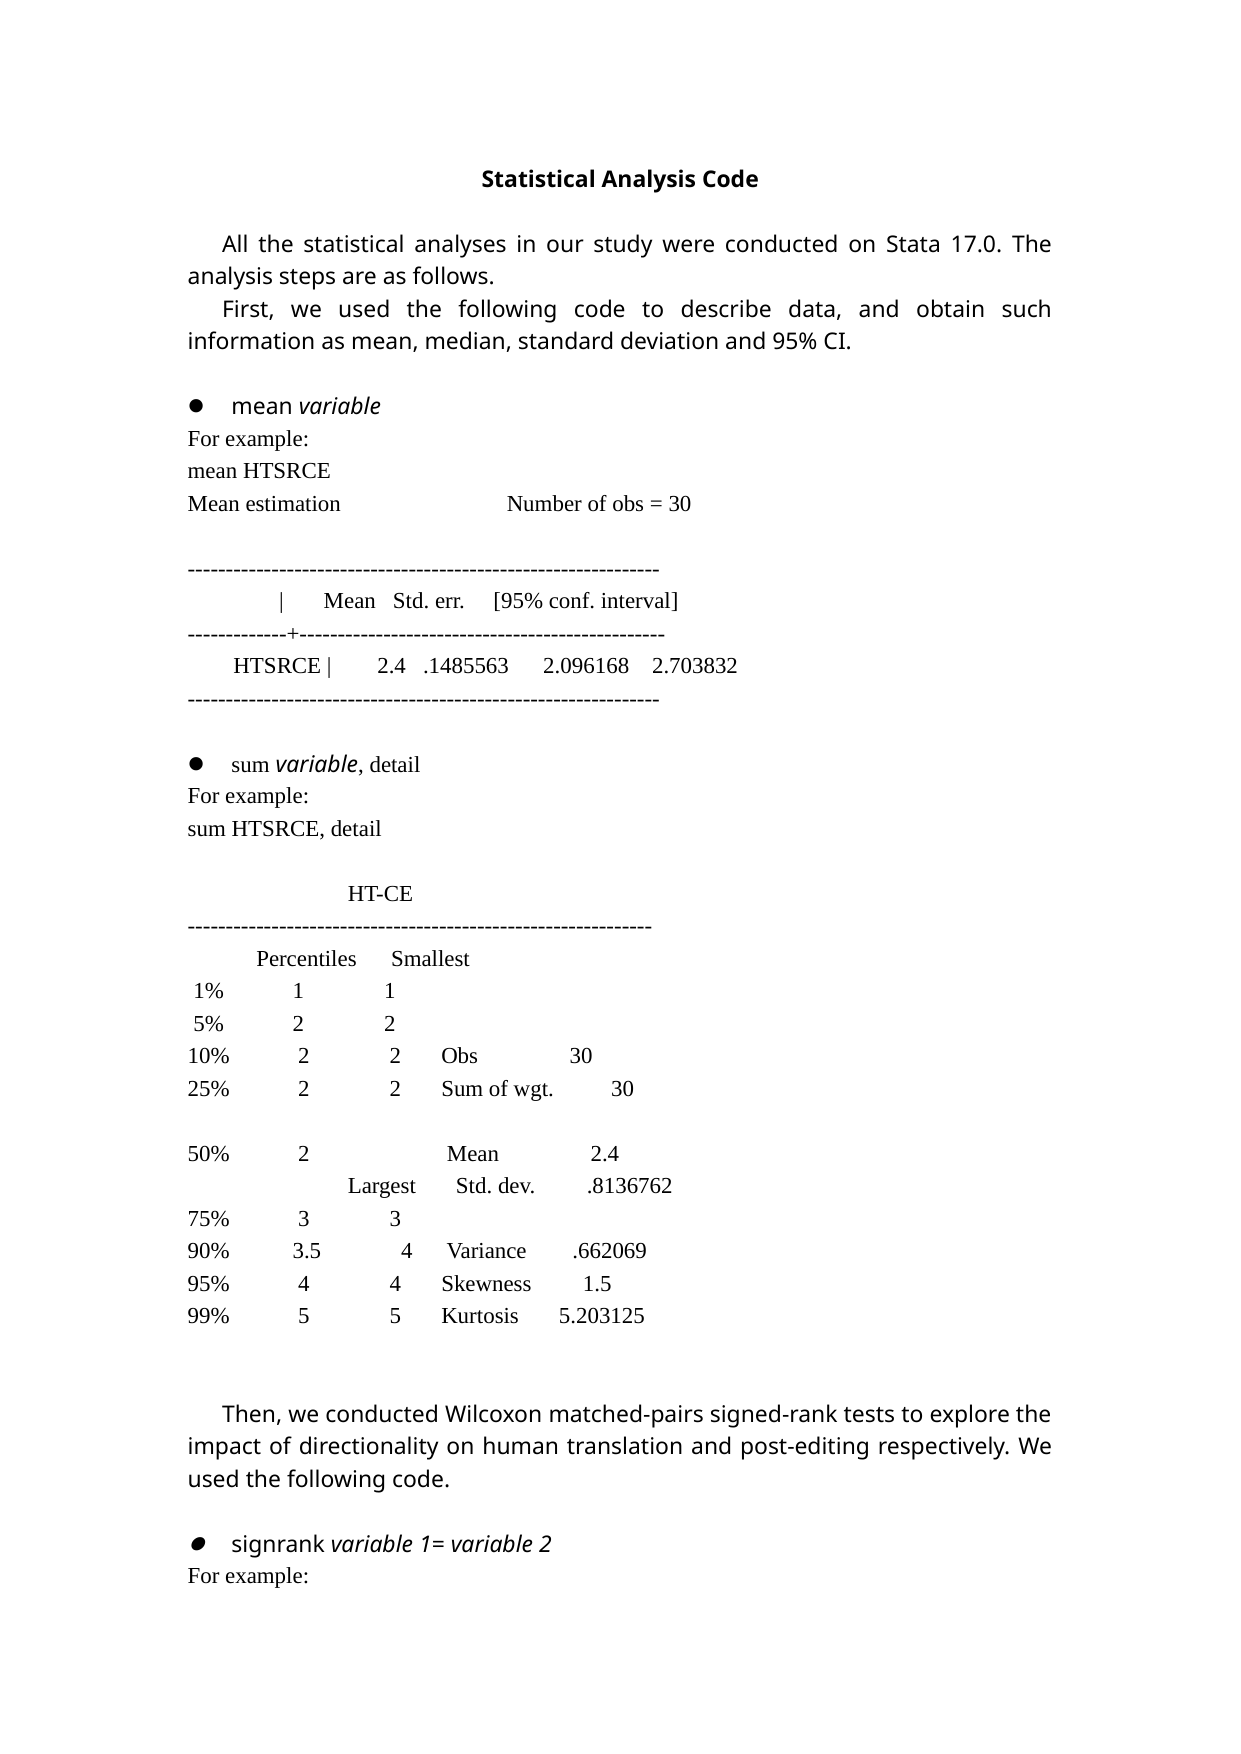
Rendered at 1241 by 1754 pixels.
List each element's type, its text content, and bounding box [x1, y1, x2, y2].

text 10% 2 2 Obs 30 [187, 1039, 1053, 1072]
text For example: [187, 779, 1053, 812]
text All the statistical analyses in our study were conducted on Stata 17.0. The analysis steps are as follows. [187, 227, 1053, 292]
text Percentiles Smallest [187, 942, 1053, 974]
list signrank variable 1= variable 2 [187, 1527, 1053, 1559]
text Mean estimation Number of obs = 30 [187, 487, 1053, 519]
text Then, we conducted Wilcoxon matched-pairs signed-rank tests to explore the impact of directionality on human translation and post-editing respectively. We used the following code. [187, 1397, 1053, 1494]
text -------------------------------------------------------------- [187, 682, 1053, 714]
text 25% 2 2 Sum of wgt. 30 [187, 1072, 1053, 1104]
text For example: [187, 422, 1053, 454]
text sum HTSRCE, detail [187, 812, 1053, 844]
text 75% 3 3 [187, 1202, 1053, 1234]
text ------------------------------------------------------------- [187, 909, 1053, 942]
list sum variable, detail [187, 747, 1053, 779]
text For example: [187, 1559, 1053, 1592]
text First, we used the following code to describe data, and obtain such information as mean, median, standard deviation and 95% CI. [187, 292, 1053, 357]
text 50% 2 Mean 2.4 [187, 1137, 1053, 1169]
text 5% 2 2 [187, 1007, 1053, 1039]
list mean variable [187, 389, 1053, 422]
text Statistical Analysis Code [187, 162, 1053, 194]
text mean HTSRCE [187, 454, 1053, 487]
text 90% 3.5 4 Variance .662069 [187, 1234, 1053, 1267]
text -------------------------------------------------------------- [187, 552, 1053, 584]
text HT-CE [187, 877, 1053, 909]
text 99% 5 5 Kurtosis 5.203125 [187, 1299, 1053, 1332]
text | Mean Std. err. [95% conf. interval] [187, 584, 1053, 617]
text -------------+------------------------------------------------ [187, 617, 1053, 649]
text 95% 4 4 Skewness 1.5 [187, 1267, 1053, 1299]
text Largest Std. dev. .8136762 [187, 1169, 1053, 1202]
text HTSRCE | 2.4 .1485563 2.096168 2.703832 [187, 649, 1053, 682]
text 1% 1 1 [187, 974, 1053, 1007]
